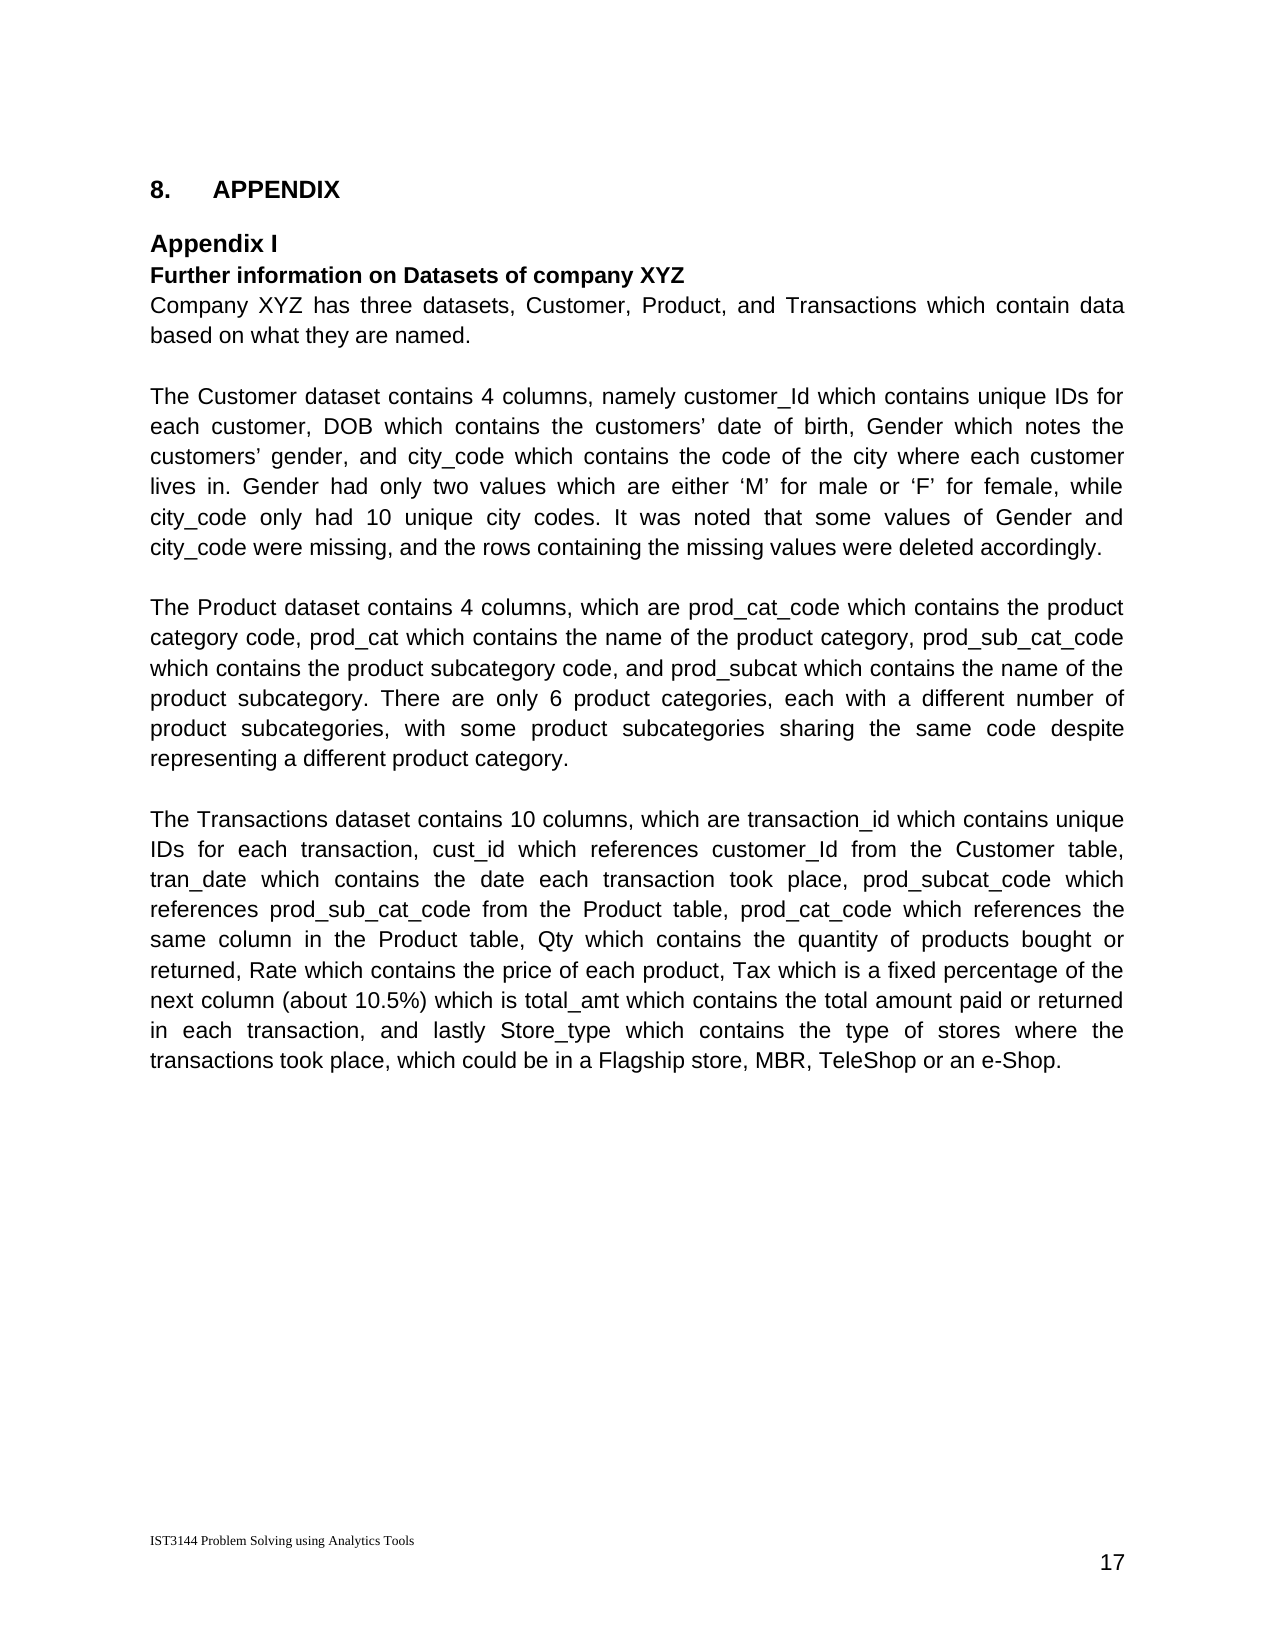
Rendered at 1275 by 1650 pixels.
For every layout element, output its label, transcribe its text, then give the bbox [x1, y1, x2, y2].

text Company XYZ has three datasets, Customer, Product, and Transactions which contain data based on what they are named. [150, 292, 1125, 348]
text Further information on Datasets of company XYZ [150, 262, 1125, 288]
text The Customer dataset contains 4 columns, namely customer_Id which contains unique IDs for each customer, DOB which contains the customers’ date of birth, Gender which notes the customers’ gender, and city_code which contains the code of the city where each customer lives in. Gender had only two values which are either ‘M’ for male or ‘F’ for female, while city_code only had 10 unique city codes. It was noted that some values of Gender and city_code were missing, and the rows containing the missing values were deleted accordingly. [150, 383, 1125, 560]
text The Product dataset contains 4 columns, which are prod_cat_code which contains the product category code, prod_cat which contains the name of the product category, prod_sub_cat_code which contains the product subcategory code, and prod_subcat which contains the name of the product subcategory. There are only 6 product categories, each with a different number of product subcategories, with some product subcategories sharing the same code despite representing a different product category. [150, 594, 1125, 771]
subtitle 8. APPENDIX [150, 175, 1125, 204]
subtitle Appendix I [150, 229, 1125, 257]
text The Transactions dataset contains 10 columns, which are transaction_id which contains unique IDs for each transaction, cust_id which references customer_Id from the Customer table, tran_date which contains the date each transaction took place, prod_subcat_code which references prod_sub_cat_code from the Product table, prod_cat_code which references the same column in the Product table, Qty which contains the quantity of products bought or returned, Rate which contains the price of each product, Tax which is a fixed percentage of the next column (about 10.5%) which is total_amt which contains the total amount paid or returned in each transaction, and lastly Store_type which contains the type of stores where the transactions took place, which could be in a Flagship store, MBR, TeleShop or an e-Shop. [150, 806, 1125, 1073]
